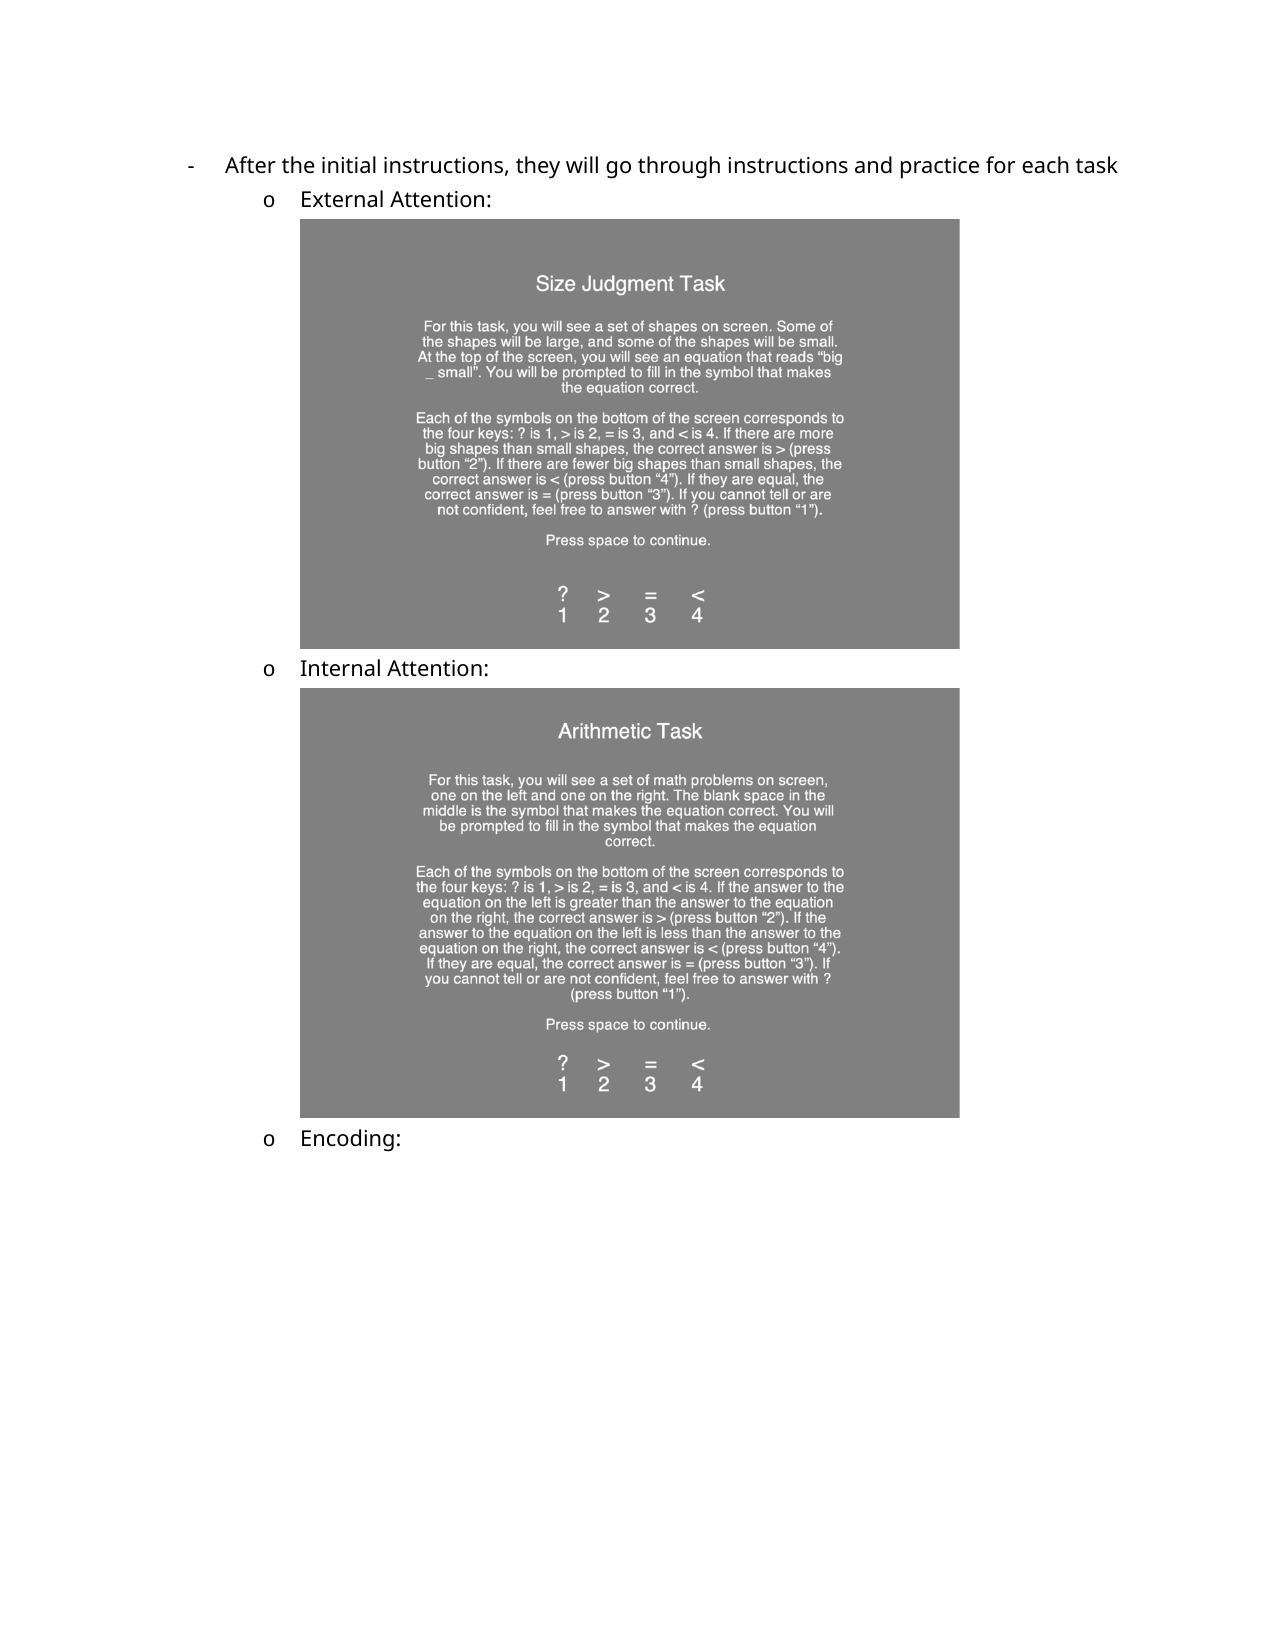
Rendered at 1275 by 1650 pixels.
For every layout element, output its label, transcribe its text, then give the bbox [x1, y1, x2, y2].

picture [300, 688, 960, 1118]
list Encoding: [262, 1122, 1125, 1152]
picture [300, 219, 960, 649]
list After the initial instructions, they will go through instructions and practice for each task [187, 150, 1125, 180]
